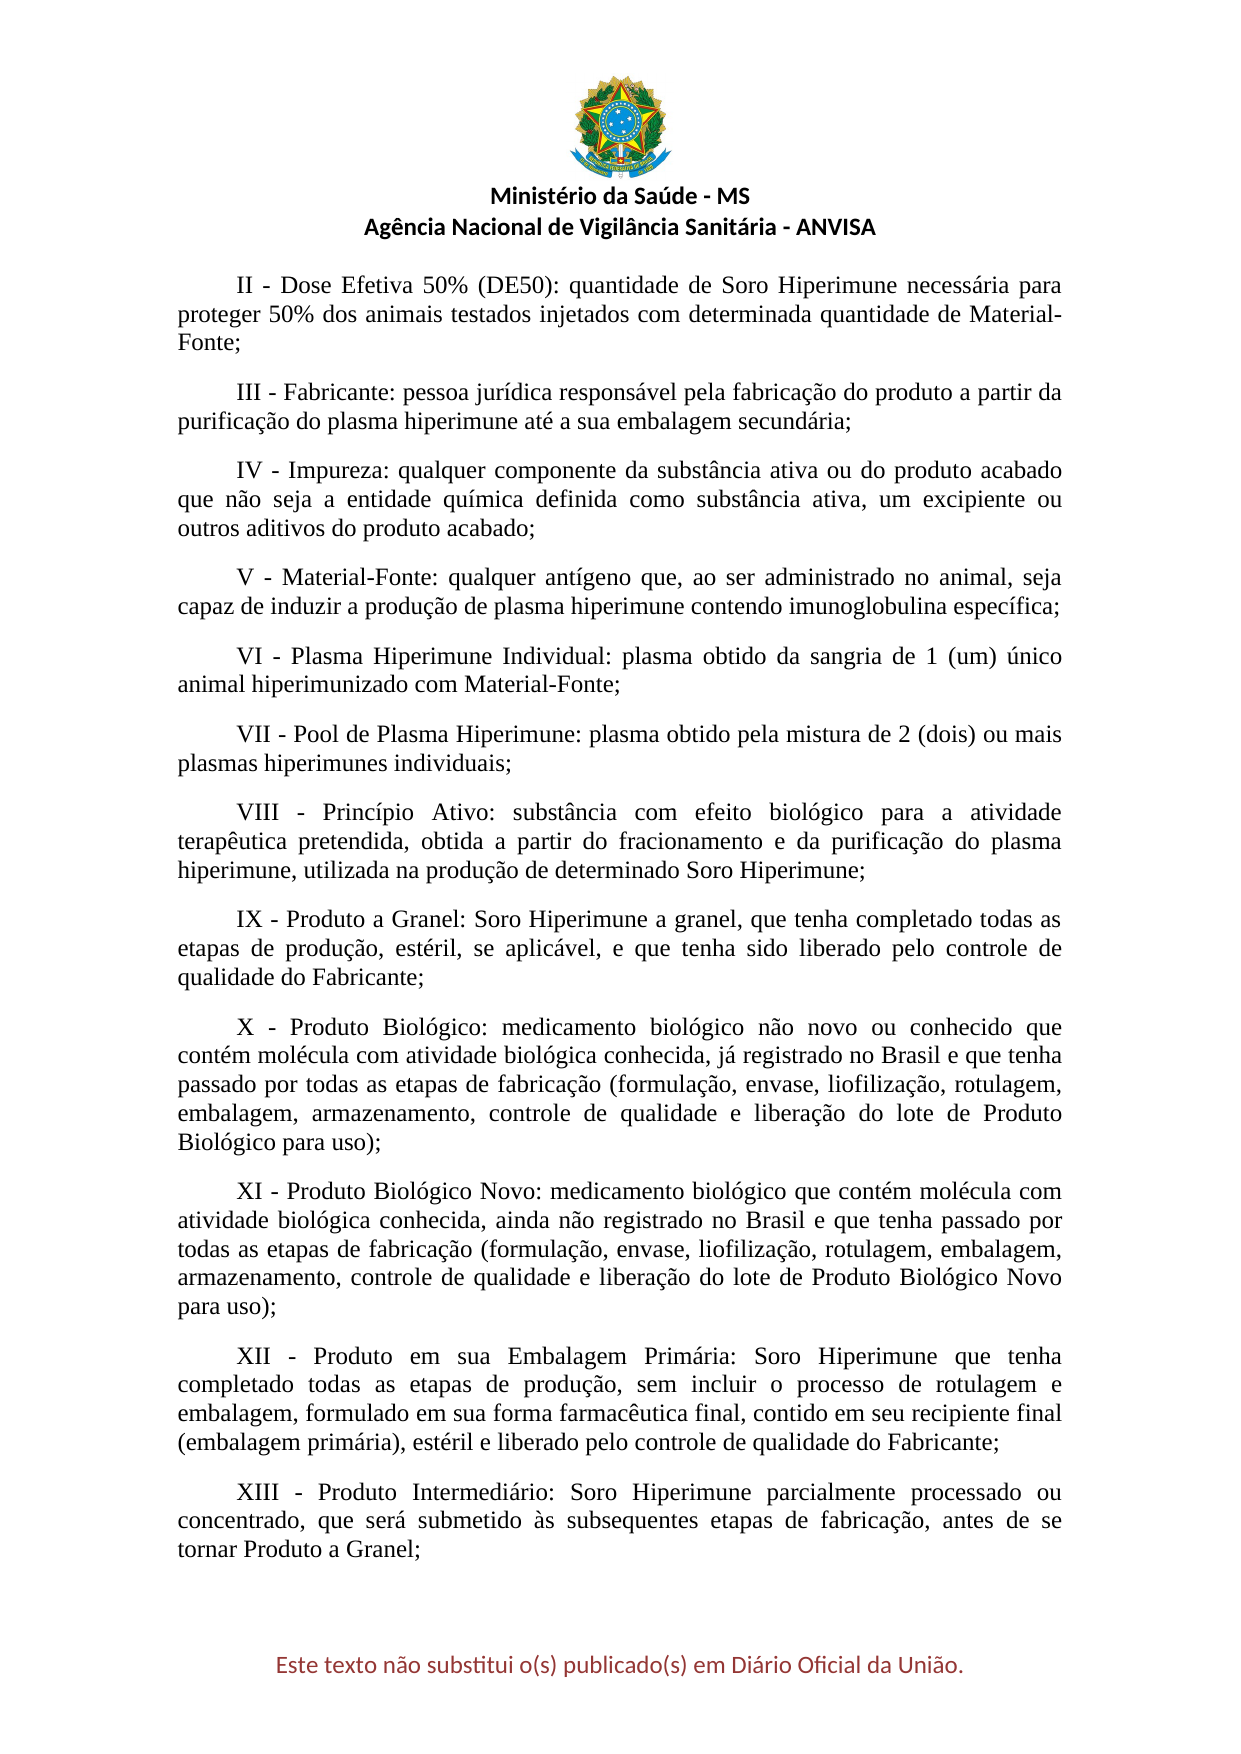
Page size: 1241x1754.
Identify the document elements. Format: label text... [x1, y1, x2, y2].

picture [566, 73, 674, 181]
text III - Fabricante: pessoa jurídica responsável pela fabricação do produto a partir da purificação do plasma hiperimune até a sua embalagem secundária; [177, 377, 1063, 434]
text V - Material-Fonte: qualquer antígeno que, ao ser administrado no animal, seja capaz de induzir a produção de plasma hiperimune contendo imunoglobulina específica; [177, 562, 1063, 620]
text VIII - Princípio Ativo: substância com efeito biológico para a atividade terapêutica pretendida, obtida a partir do fracionamento e da purificação do plasma hiperimune, utilizada na produção de determinado Soro Hiperimune; [177, 797, 1063, 884]
text XII - Produto em sua Embalagem Primária: Soro Hiperimune que tenha completado todas as etapas de produção, sem incluir o processo de rotulagem e embalagem, formulado em sua forma farmacêutica final, contido em seu recipiente final (embalagem primária), estéril e liberado pelo controle de qualidade do Fabricante; [177, 1341, 1063, 1456]
text IV - Impureza: qualquer componente da substância ativa ou do produto acabado que não seja a entidade química definida como substância ativa, um excipiente ou outros aditivos do produto acabado; [177, 455, 1063, 542]
text X - Produto Biológico: medicamento biológico não novo ou conhecido que contém molécula com atividade biológica conhecida, já registrado no Brasil e que tenha passado por todas as etapas de fabricação (formulação, envase, liofilização, rotulagem, embalagem, armazenamento, controle de qualidade e liberação do lote de Produto Biológico para uso); [177, 1012, 1063, 1155]
text IX - Produto a Granel: Soro Hiperimune a granel, que tenha completado todas as etapas de produção, estéril, se aplicável, e que tenha sido liberado pelo controle de qualidade do Fabricante; [177, 904, 1063, 991]
text XI - Produto Biológico Novo: medicamento biológico que contém molécula com atividade biológica conhecida, ainda não registrado no Brasil e que tenha passado por todas as etapas de fabricação (formulação, envase, liofilização, rotulagem, embalagem, armazenamento, controle de qualidade e liberação do lote de Produto Biológico Novo para uso); [177, 1176, 1063, 1320]
text VI - Plasma Hiperimune Individual: plasma obtido da sangria de 1 (um) único animal hiperimunizado com Material-Fonte; [177, 641, 1063, 698]
text VII - Pool de Plasma Hiperimune: plasma obtido pela mistura de 2 (dois) ou mais plasmas hiperimunes individuais; [177, 719, 1063, 777]
text XIII - Produto Intermediário: Soro Hiperimune parcialmente processado ou concentrado, que será submetido às subsequentes etapas de fabricação, antes de se tornar Produto a Granel; [177, 1477, 1063, 1563]
text II - Dose Efetiva 50% (DE50): quantidade de Soro Hiperimune necessária para proteger 50% dos animais testados injetados com determinada quantidade de Material-Fonte; [177, 270, 1063, 356]
